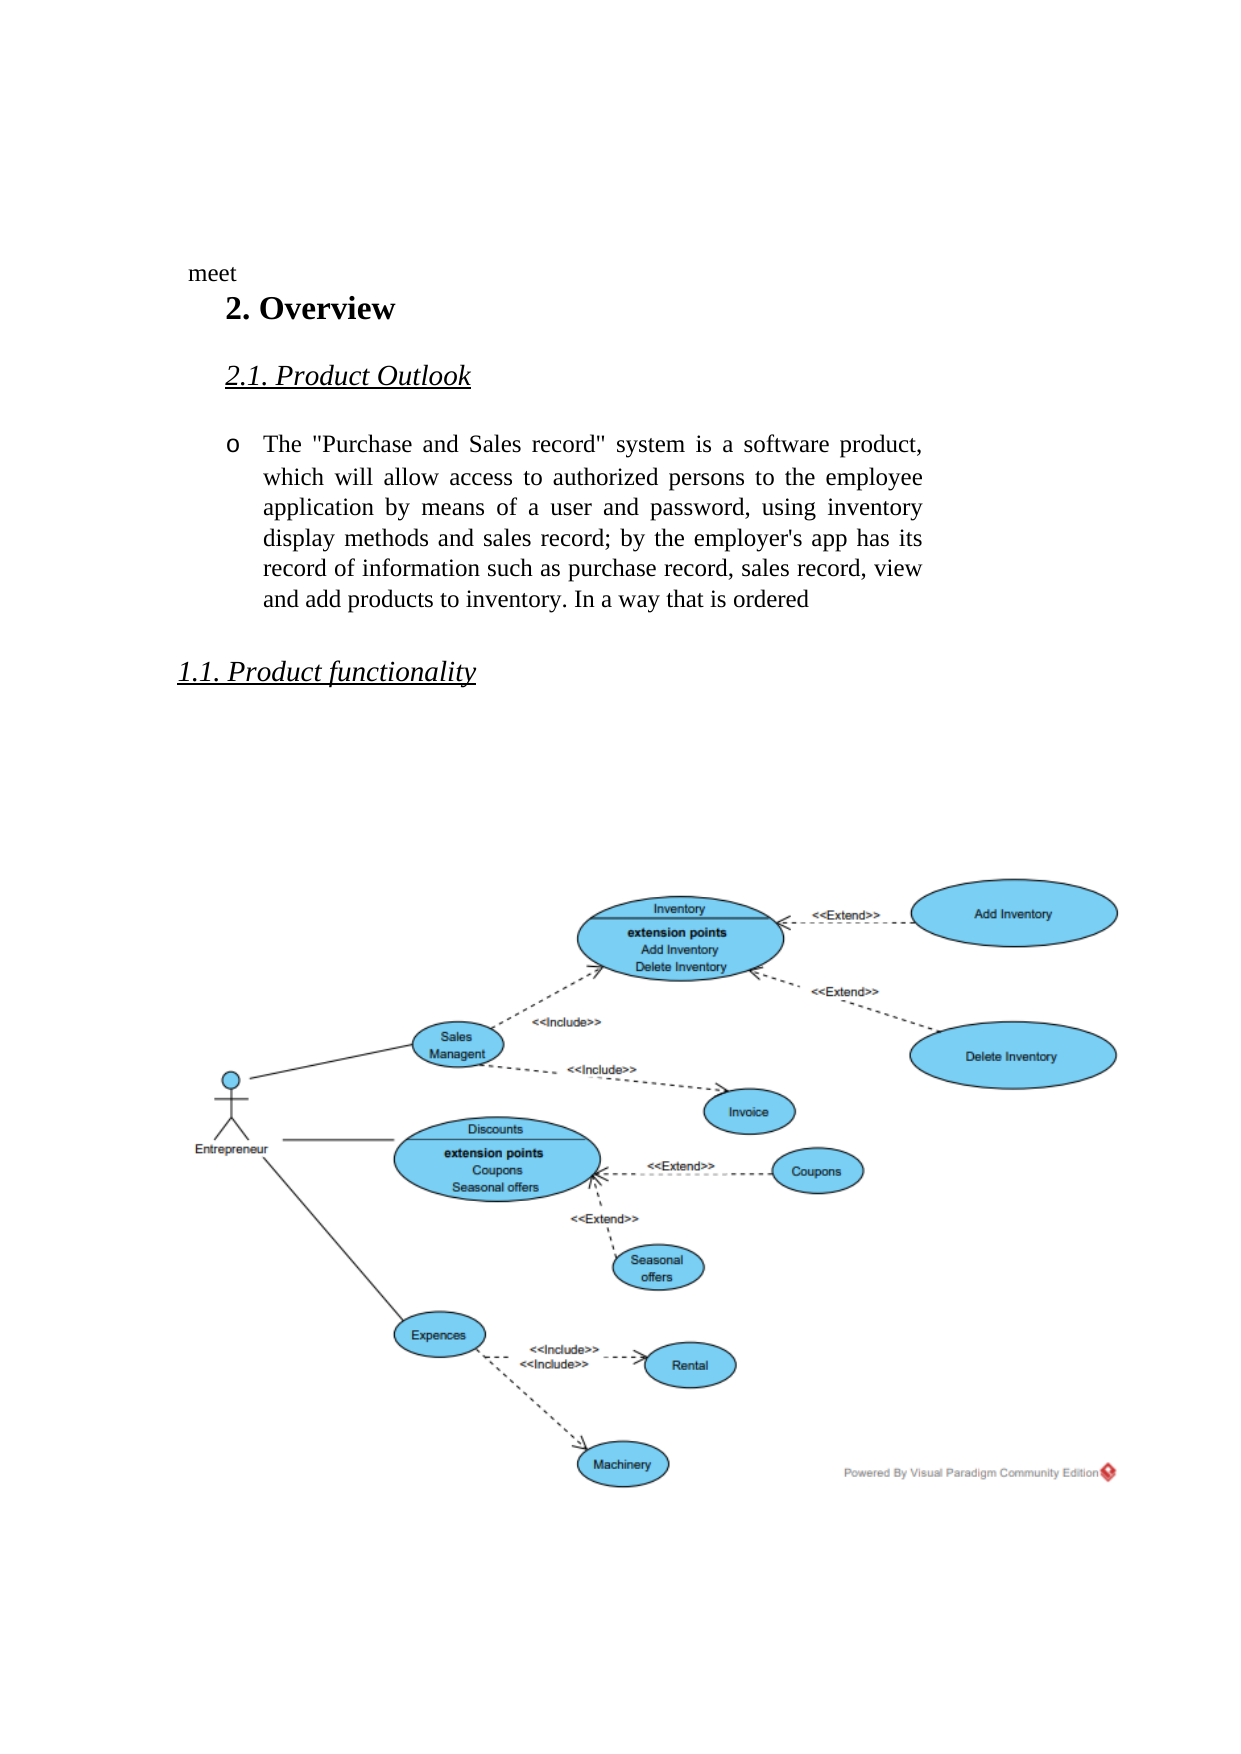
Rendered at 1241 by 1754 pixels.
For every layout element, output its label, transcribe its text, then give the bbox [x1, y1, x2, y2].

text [188, 258, 889, 287]
list The "Purchase and Sales record" system is a software product, which will allow access to authorized persons to the employee application by means of a user and password, using inventory display methods and sales record; by the employer's app has its record of information such as purchase record, sales record, view and add products to inventory. In a way that is ordered [225, 429, 923, 612]
list 2. Overview [225, 289, 1063, 327]
subtitle 1.1. Product functionality [177, 654, 1063, 688]
list 2.1. Product Outlook [225, 358, 1063, 392]
picture [131, 838, 1160, 1511]
